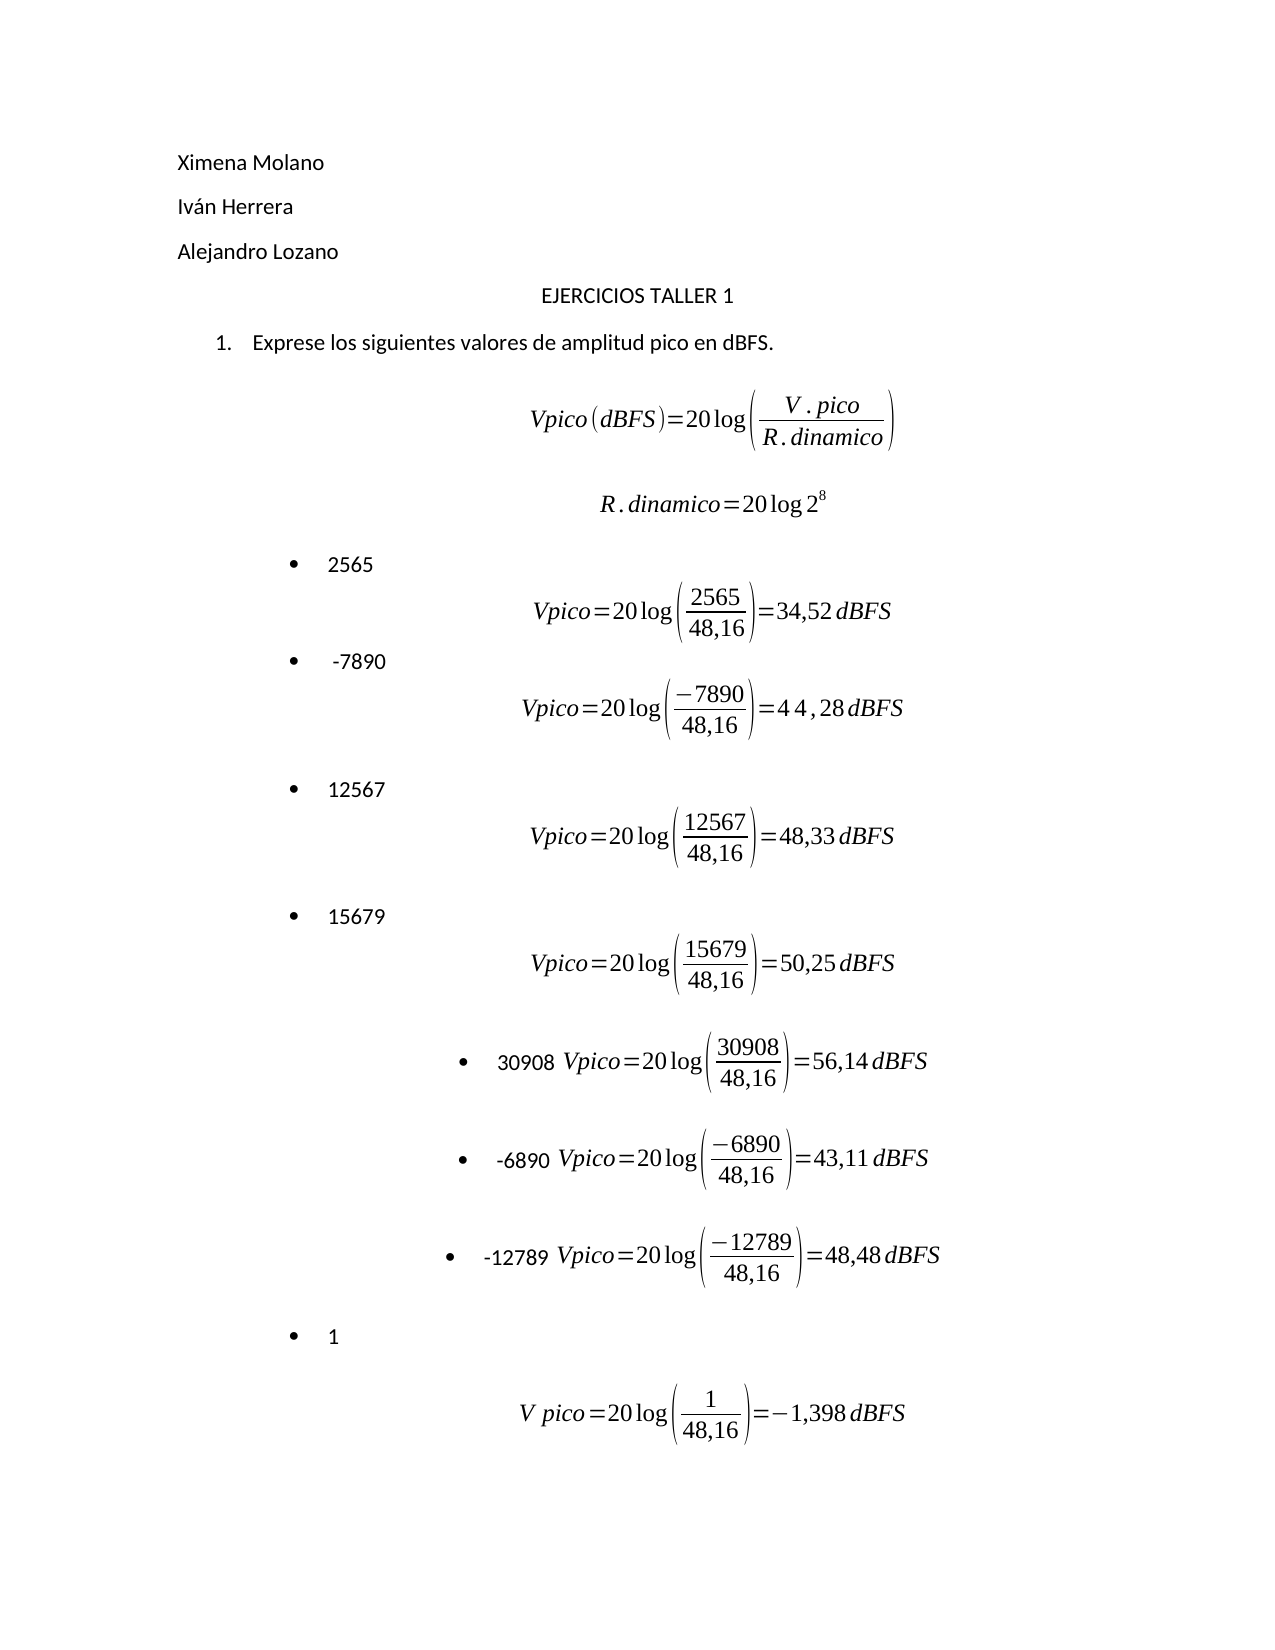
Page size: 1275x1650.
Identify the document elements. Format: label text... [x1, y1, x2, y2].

text EJERCICIOS TALLER 1 [177, 282, 1098, 310]
list -6890 [290, 1127, 1098, 1192]
list -7890 [290, 647, 1098, 675]
list 30908 [290, 1030, 1098, 1095]
text Iván Herrera [177, 192, 1098, 220]
list 1 [290, 1322, 1098, 1350]
text Alejandro Lozano [177, 237, 1098, 265]
list 2565 [290, 550, 1098, 578]
list -12789 [290, 1225, 1098, 1290]
list Exprese los siguientes valores de amplitud pico en dBFS. [215, 328, 1098, 357]
list 12567 [290, 775, 1098, 803]
list 15679 [290, 902, 1098, 931]
text Ximena Molano [177, 148, 1098, 176]
